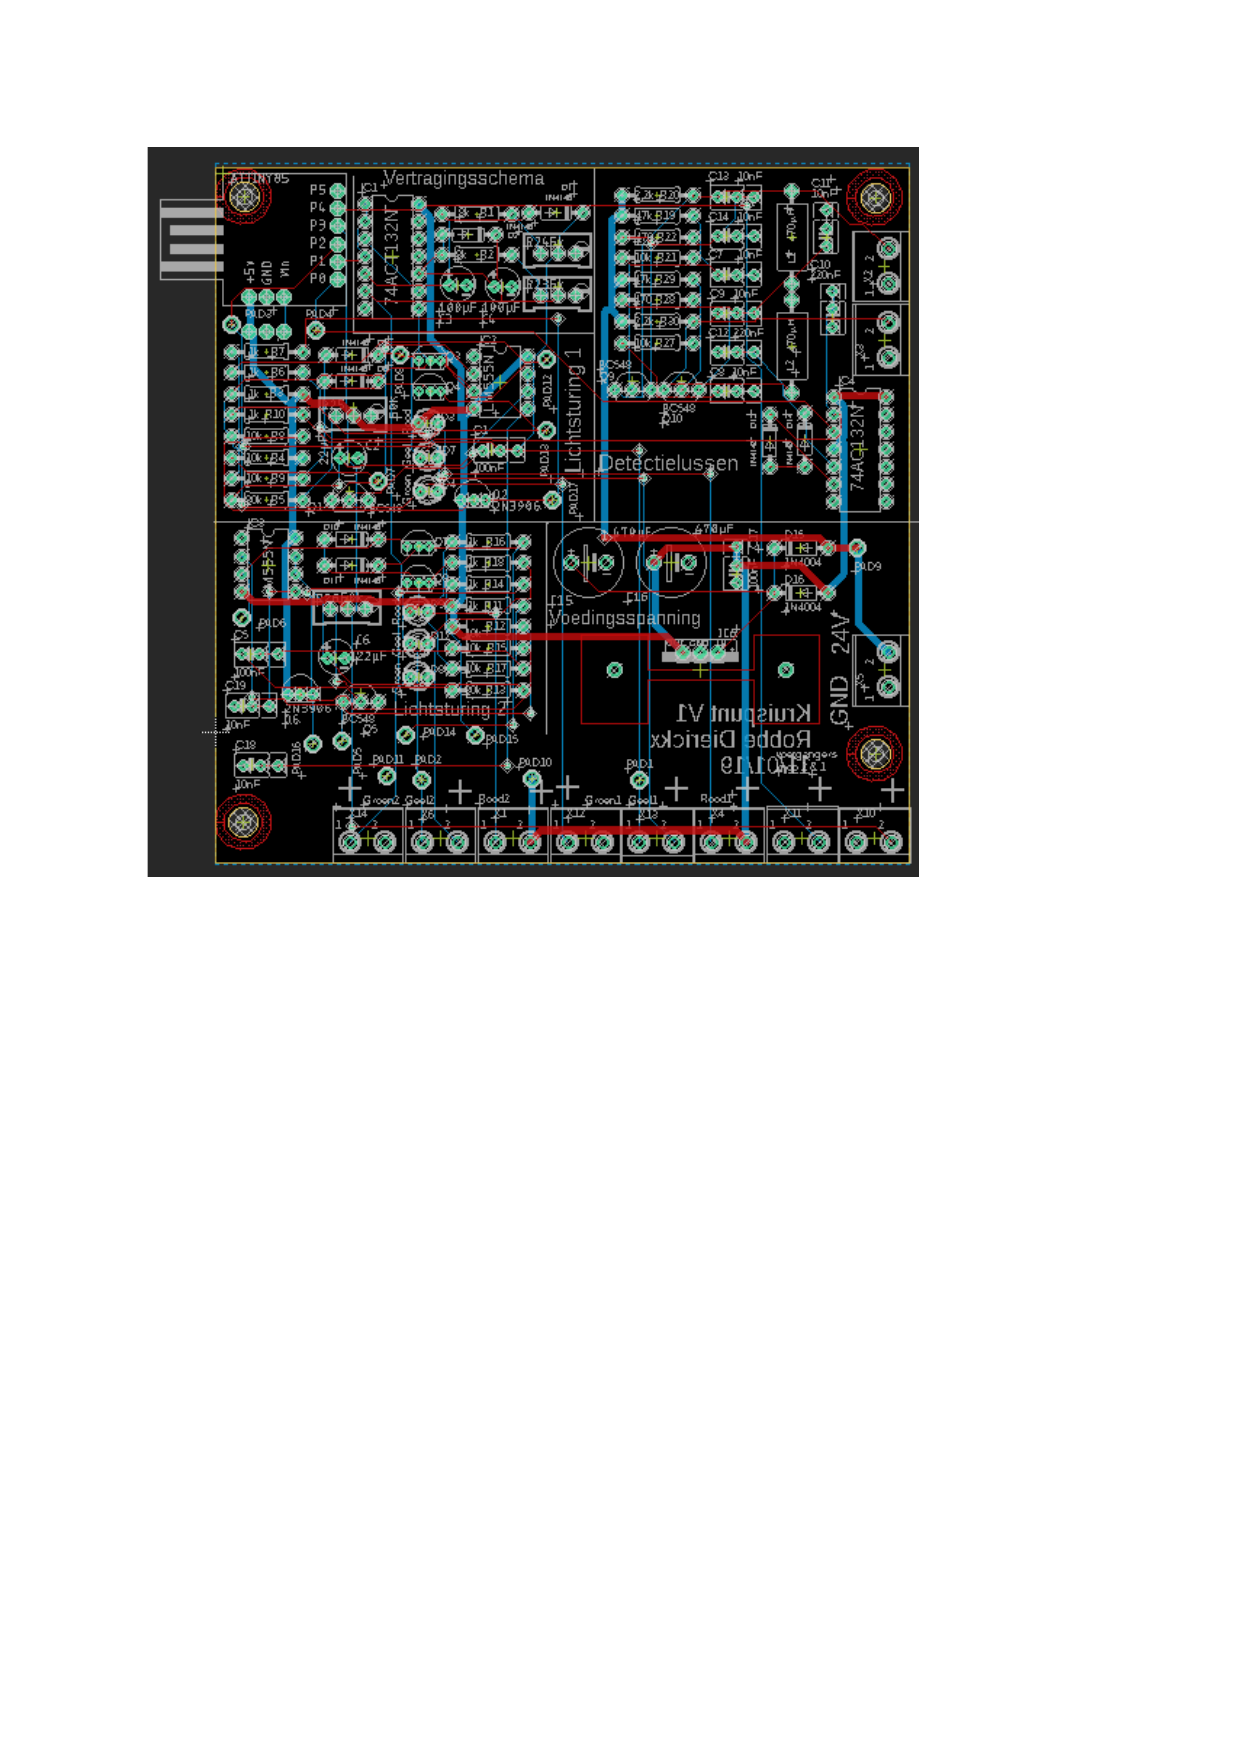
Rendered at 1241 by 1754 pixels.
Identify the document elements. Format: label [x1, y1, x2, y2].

picture [147, 147, 919, 877]
